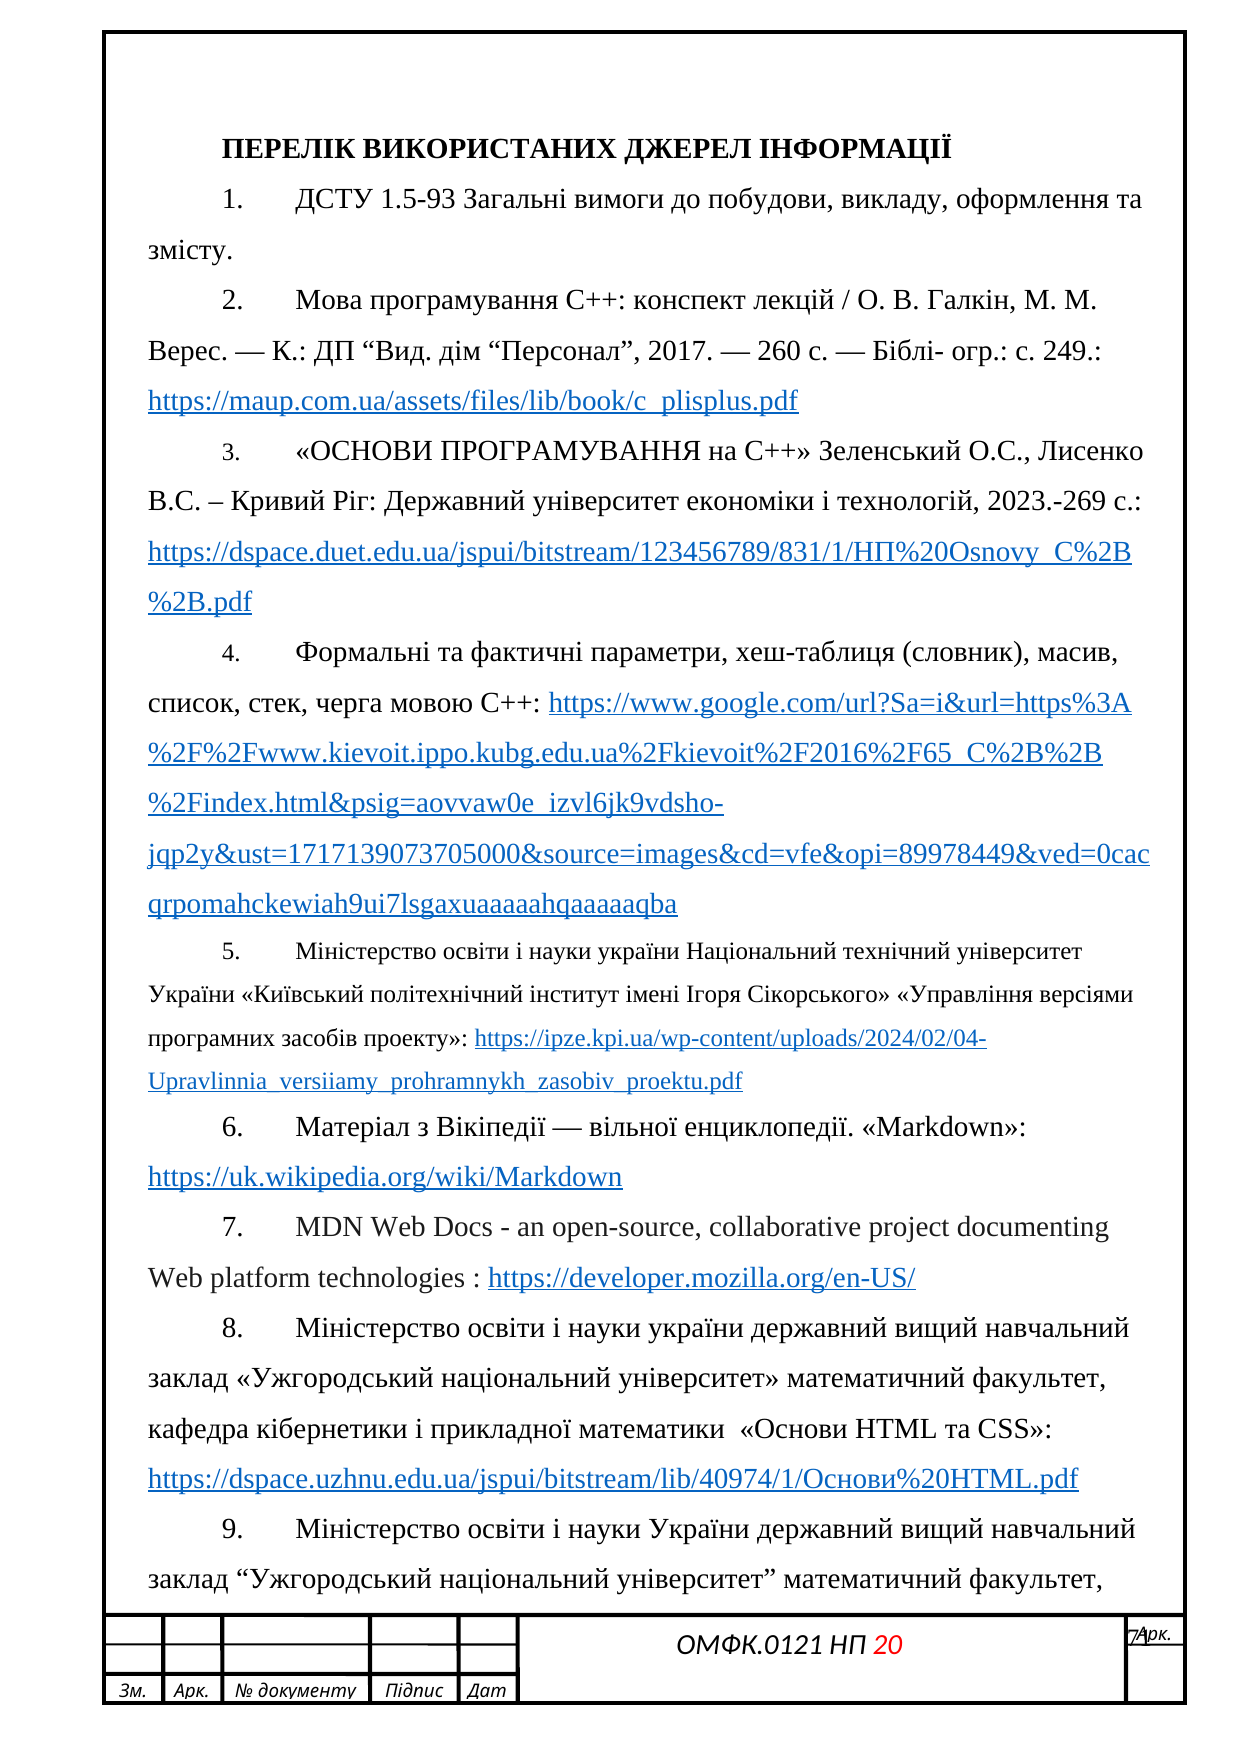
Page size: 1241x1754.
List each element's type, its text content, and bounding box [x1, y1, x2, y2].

list Формальні та фактичні параметри, хеш-таблиця (словник), масив, список, стек, черга мовою C++: https://www.google.com/url?Sa=i&url=https%3A%2F%2Fwww.kievoit.ippo.kubg.edu.ua%2Fkievoit%2F2016%2F65_C%2B%2B%2Findex.html&psig=aovvaw0e_izvl6jk9vdsho-jqp2y&ust=1717139073705000&source=images&cd=vfe&opi=89978449&ved=0cacqrpomahckewiah9ui7lsgaxuaaaaahqaaaaaqba [148, 634, 1152, 919]
list Мова програмування С++: конспект лекцій / О. В. Галкін, М. М. Верес. — К.: ДП “Вид. дім “Персонал”, 2017. — 260 с. — Біблі- огр.: с. 249.: https://maup.com.ua/assets/files/lib/book/c_plisplus.pdf [148, 282, 1152, 416]
list «ОСНОВИ ПРОГРАМУВАННЯ на C++» Зеленський О.С., Лисенко В.С. – Кривий Ріг: Державний університет економіки і технологій, 2023.-269 с.: https://dspace.duet.edu.ua/jspui/bitstream/123456789/831/1/НП%20Osnovy_C%2B%2B.pdf [148, 433, 1152, 618]
subtitle ПЕРЕЛІК ВИКОРИСТАНИХ ДЖЕРЕЛ ІНФОРМАЦІЇ [148, 131, 1152, 165]
list Міністерство освіти і науки україни Національний технічний університет України «Київський політехнічний інститут імені Ігоря Сікорського» «Управління версіями програмних засобів проекту»: https://ipze.kpi.ua/wp-content/uploads/2024/02/04-Upravlinnia_versiiamy_prohramnykh_zasobiv_proektu.pdf [148, 936, 1152, 1094]
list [148, 1511, 1152, 1595]
list Міністерство освіти і науки україни державний вищий навчальний заклад «Ужгородський національний університет» математичний факультет, кафедра кібернетики і прикладної математики «Основи HTML та CSS»: https://dspace.uzhnu.edu.ua/jspui/bitstream/lib/40974/1/Основи%20HTML.pdf [148, 1310, 1152, 1494]
list Матеріал з Вікіпедії — вільної енциклопедії. «Markdown»: https://uk.wikipedia.org/wiki/Markdown [148, 1109, 1152, 1193]
list MDN Web Docs - an open-source, collaborative project documenting Web platform technologies : https://developer.mozilla.org/en-US/ [148, 1209, 1152, 1293]
list ДСТУ 1.5-93 Загальні вимоги до побудови, викладу, оформлення та змісту. [148, 182, 1152, 266]
